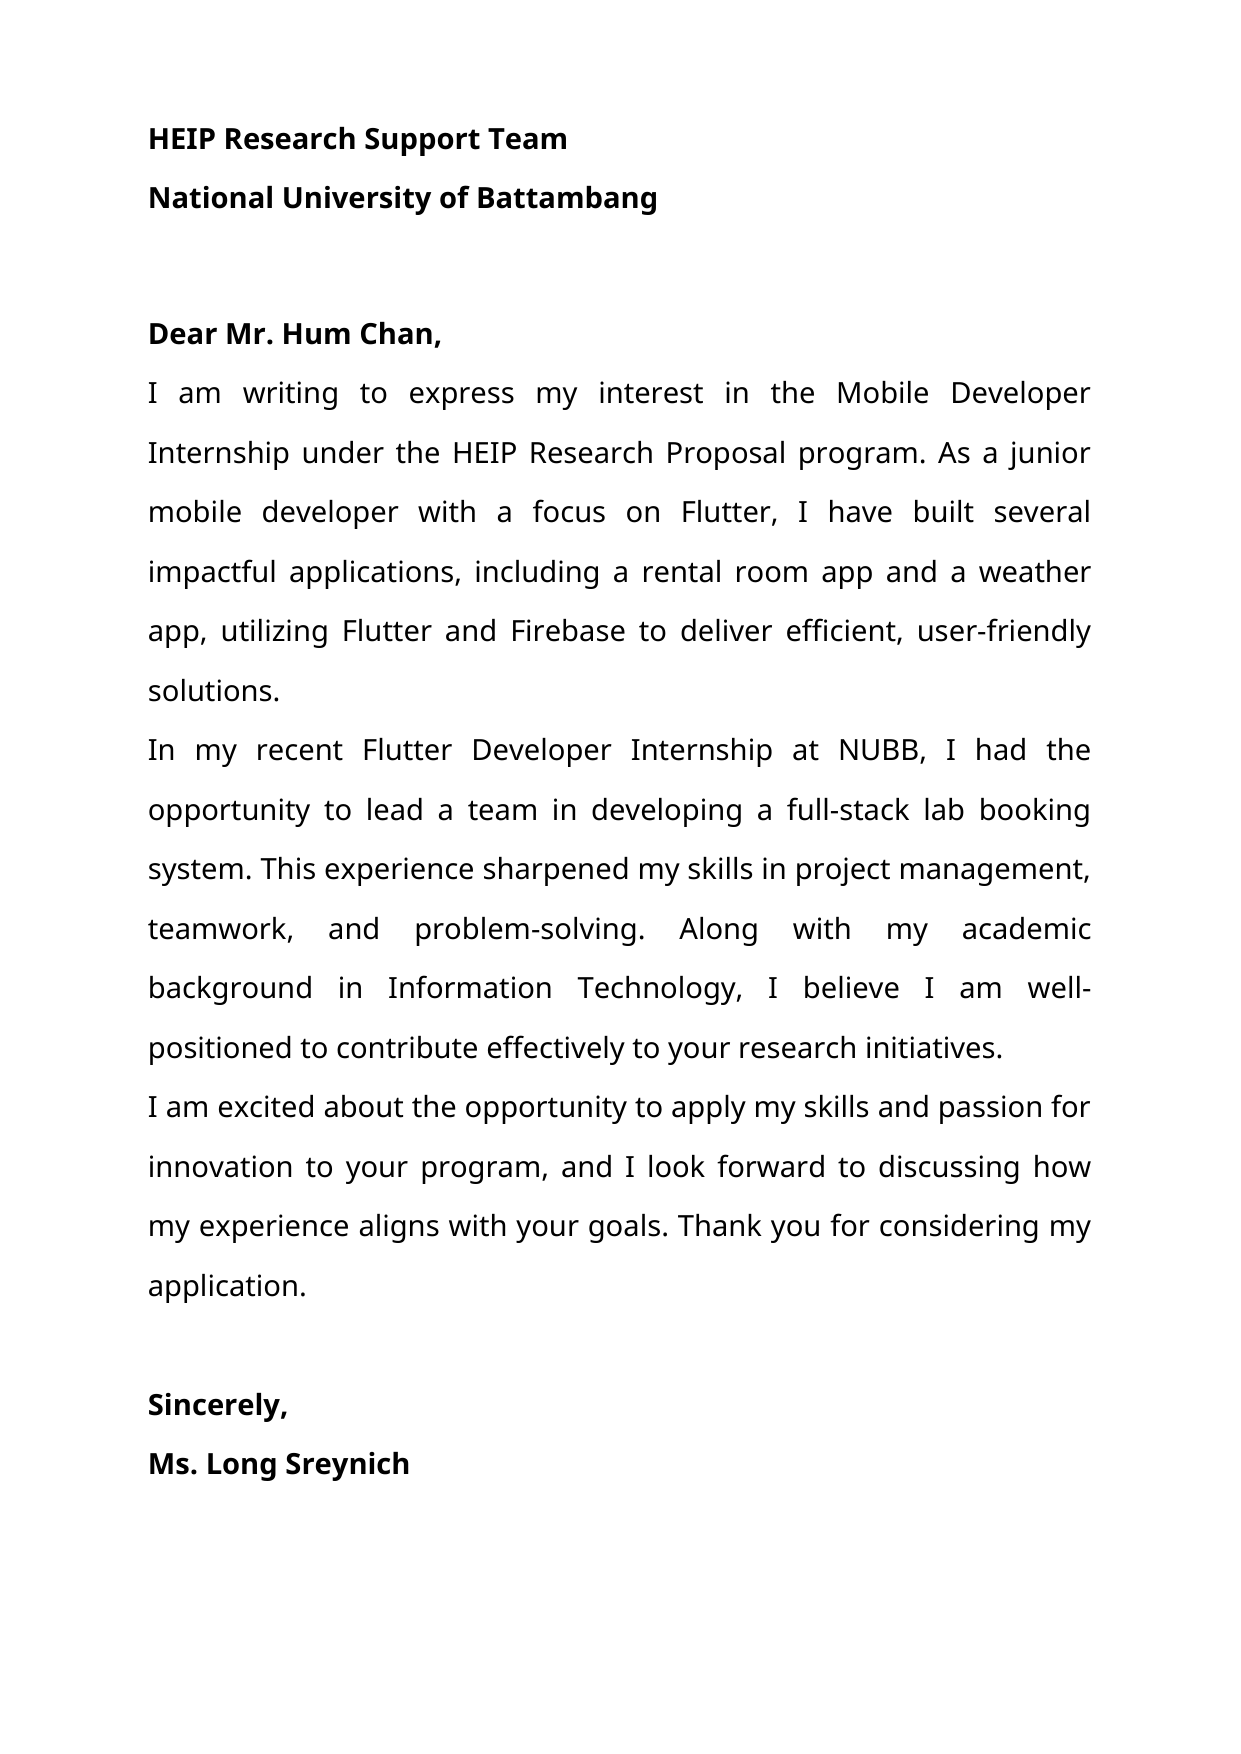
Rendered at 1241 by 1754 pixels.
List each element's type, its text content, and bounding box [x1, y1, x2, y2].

text In my recent Flutter Developer Internship at NUBB, I had the opportunity to lead a team in developing a full-stack lab booking system. This experience sharpened my skills in project management, teamwork, and problem-solving. Along with my academic background in Information Technology, I believe I am well-positioned to contribute effectively to your research initiatives. [148, 729, 1092, 1067]
text I am excited about the opportunity to apply my skills and passion for innovation to your program, and I look forward to discussing how my experience aligns with your goals. Thank you for considering my application. [148, 1086, 1092, 1304]
text Sincerely, Ms. Long Sreynich [148, 1384, 1092, 1483]
text HEIP Research Support Team National University of Battambang [148, 118, 1092, 289]
text I am writing to express my interest in the Mobile Developer Internship under the HEIP Research Proposal program. As a junior mobile developer with a focus on Flutter, I have built several impactful applications, including a rental room app and a weather app, utilizing Flutter and Firebase to deliver efficient, user-friendly solutions. [148, 373, 1092, 710]
text Dear Mr. Hum Chan, [148, 313, 1092, 353]
